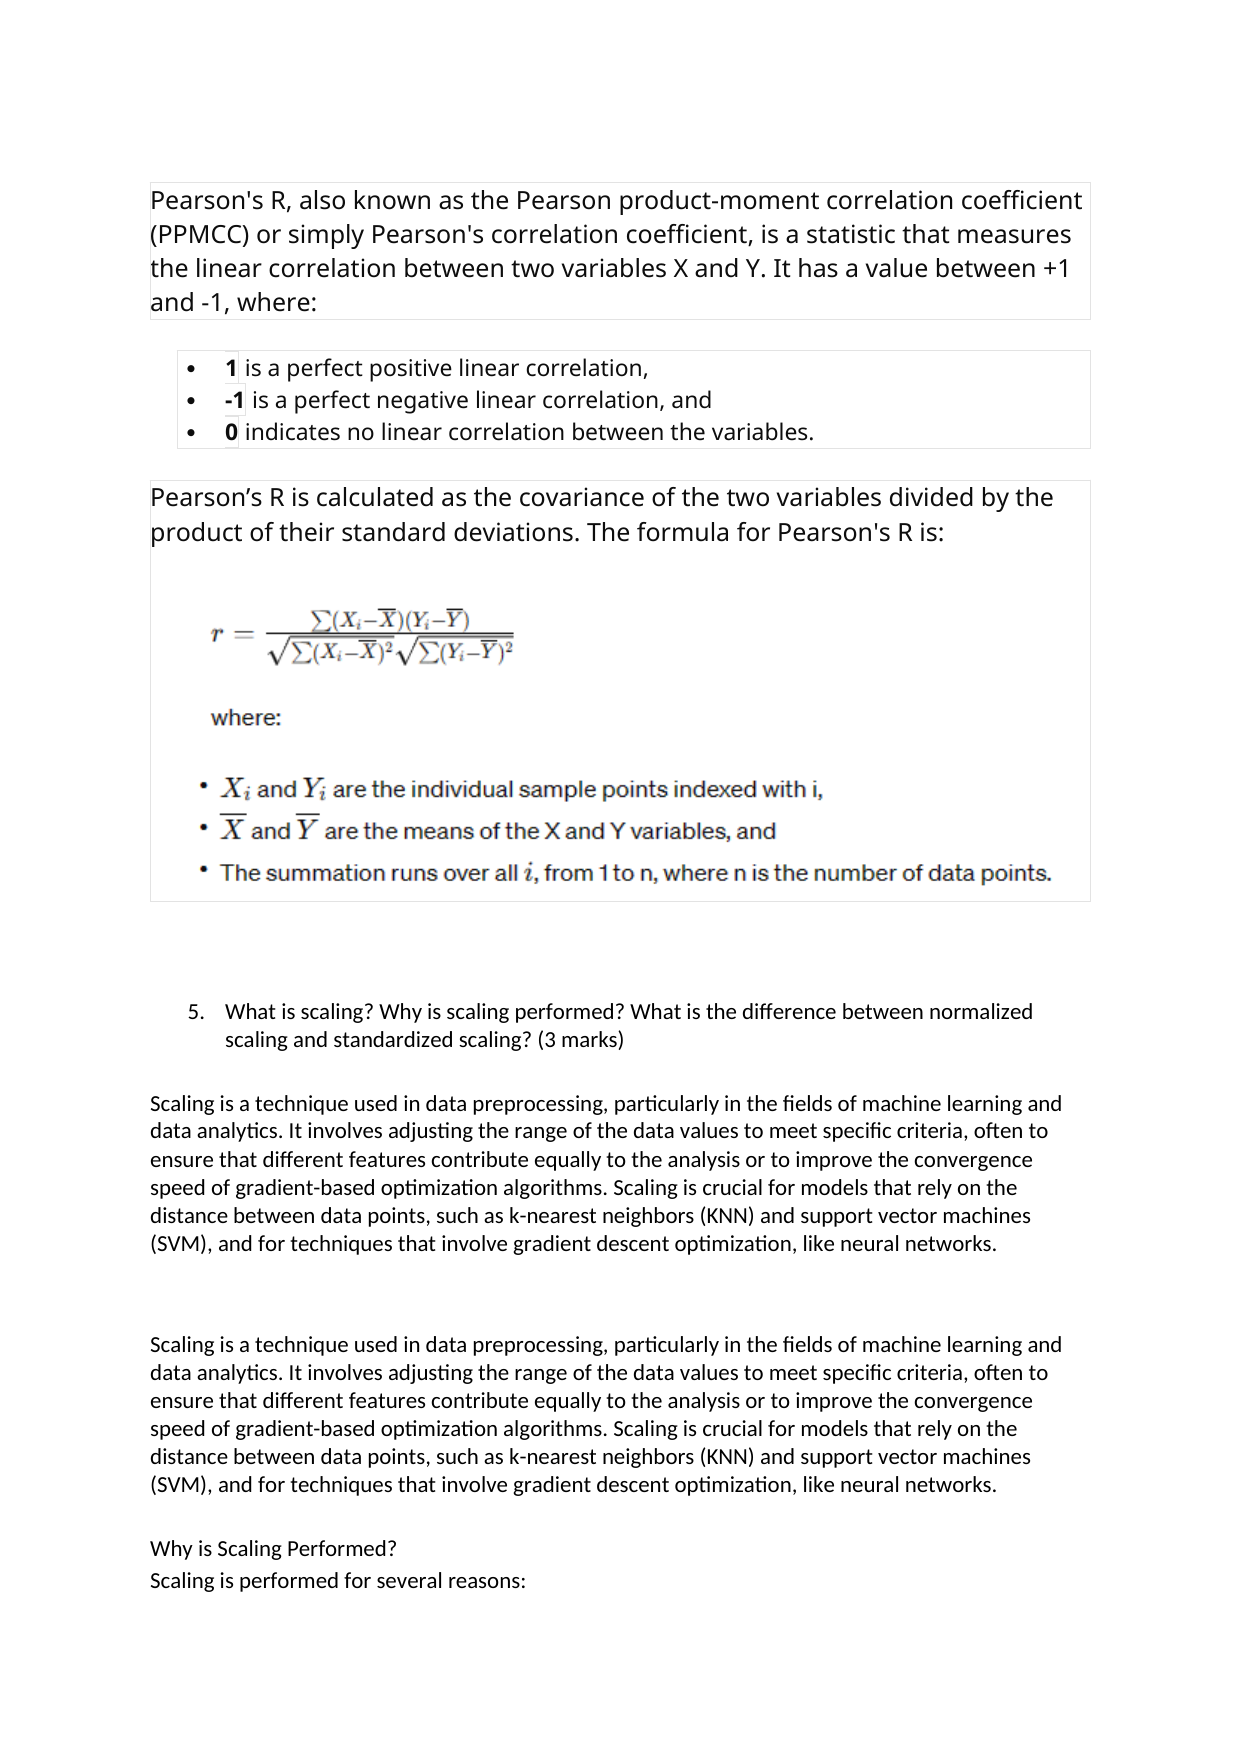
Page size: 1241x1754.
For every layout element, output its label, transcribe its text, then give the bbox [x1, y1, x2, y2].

text Scaling is a technique used in data preprocessing, particularly in the fields of machine learning and data analytics. It involves adjusting the range of the data values to meet specific criteria, often to ensure that different features contribute equally to the analysis or to improve the convergence speed of gradient-based optimization algorithms. Scaling is crucial for models that rely on the distance between data points, such as k-nearest neighbors (KNN) and support vector machines (SVM), and for techniques that involve gradient descent optimization, like neural networks. [150, 1089, 1090, 1257]
text Pearson’s R is calculated as the covariance of the two variables divided by the product of their standard deviations. The formula for Pearson's R is: [151, 481, 1090, 548]
text Scaling is performed for several reasons: [150, 1566, 1090, 1594]
text Pearson's R, also known as the Pearson product-moment correlation coefficient (PPMCC) or simply Pearson's correlation coefficient, is a statistic that measures the linear correlation between two variables X and Y. It has a value between +1 and -1, where: [151, 183, 1090, 319]
text Why is Scaling Performed? [150, 1534, 1090, 1562]
picture [151, 579, 1090, 901]
text Scaling is a technique used in data preprocessing, particularly in the fields of machine learning and data analytics. It involves adjusting the range of the data values to meet specific criteria, often to ensure that different features contribute equally to the analysis or to improve the convergence speed of gradient-based optimization algorithms. Scaling is crucial for models that rely on the distance between data points, such as k-nearest neighbors (KNN) and support vector machines (SVM), and for techniques that involve gradient descent optimization, like neural networks. [150, 1330, 1090, 1498]
list 0 indicates no linear correlation between the variables. [239, 415, 1090, 448]
list What is scaling? Why is scaling performed? What is the difference between normalized scaling and standardized scaling? (3 marks) [187, 997, 1090, 1053]
list -1 is a perfect negative linear correlation, and [246, 383, 1090, 415]
list 1 is a perfect positive linear correlation, [239, 351, 1090, 383]
